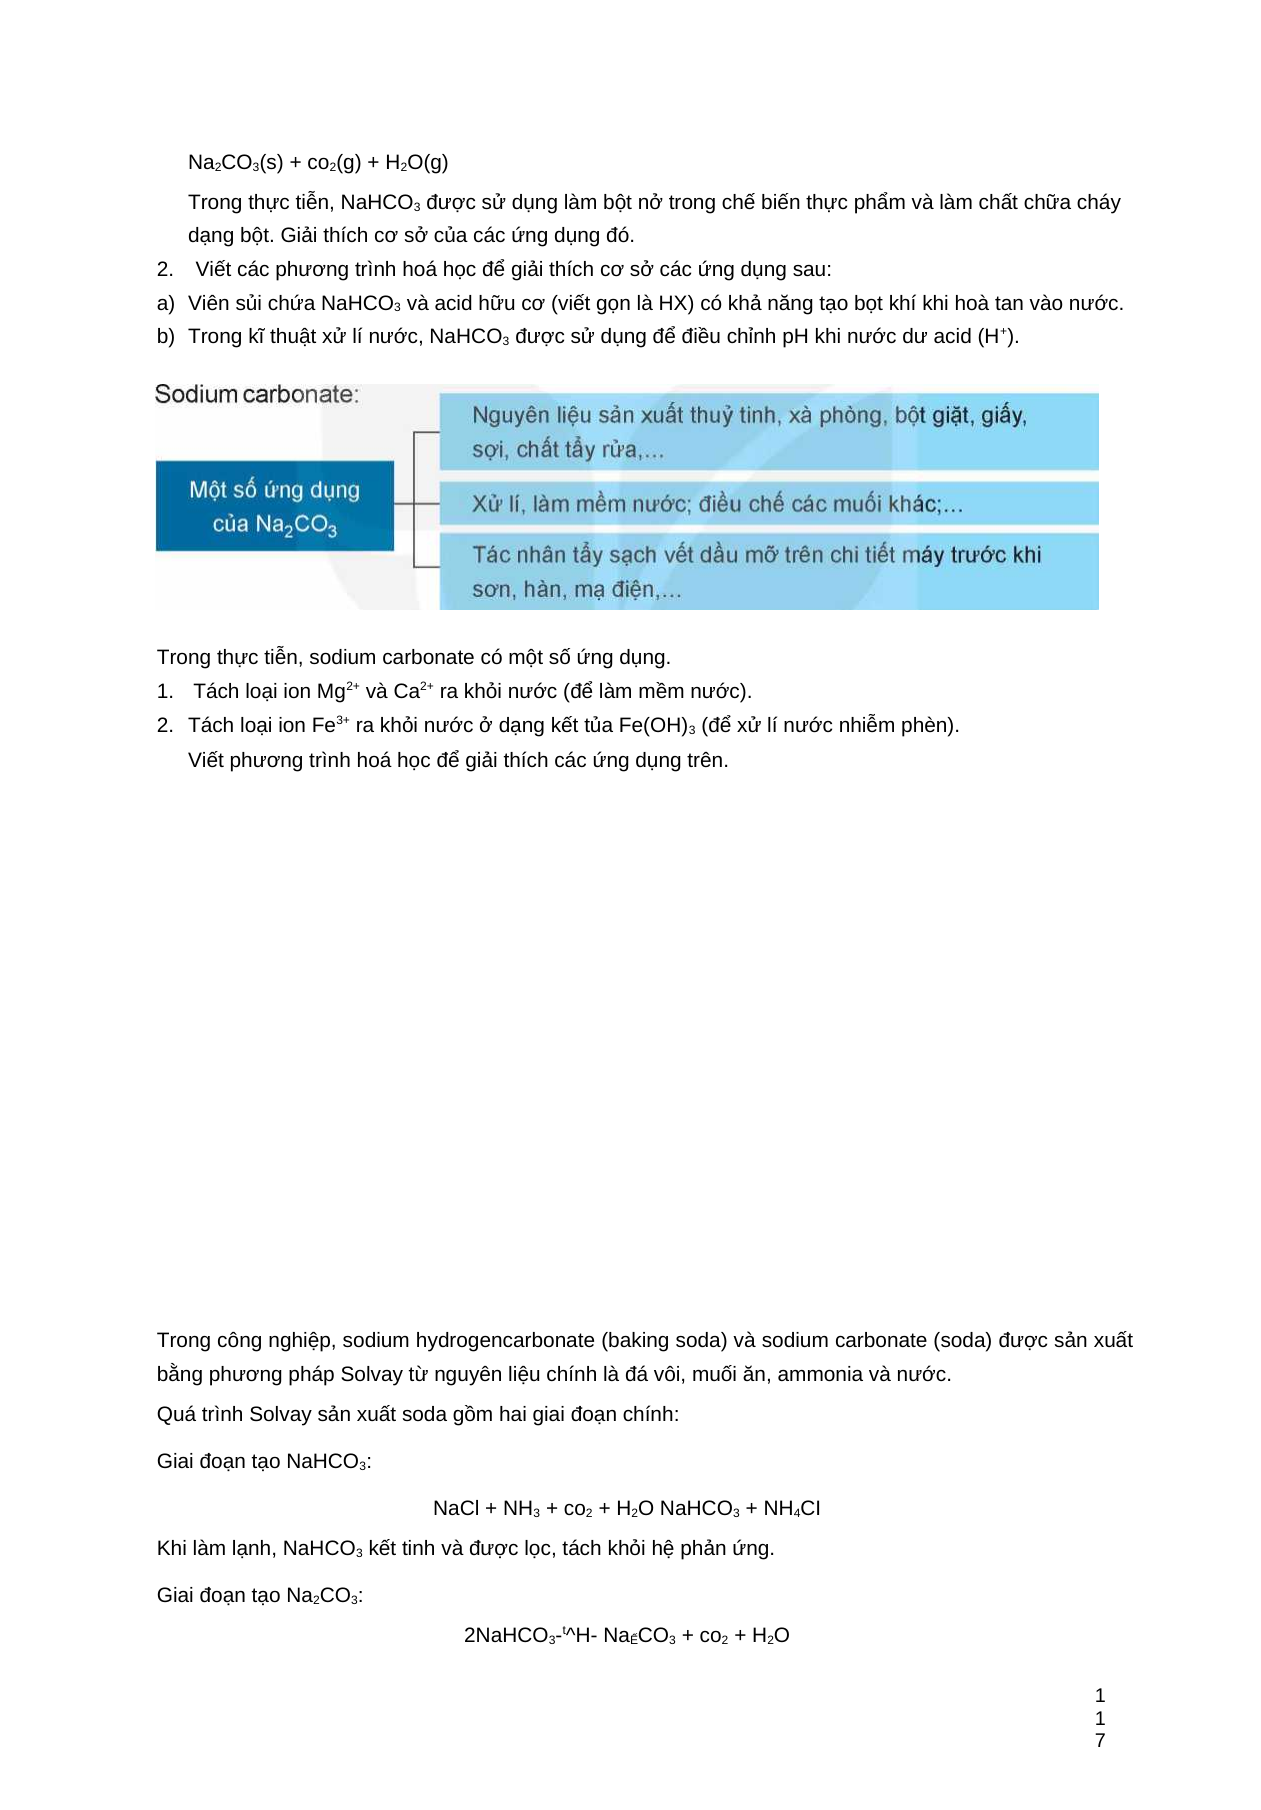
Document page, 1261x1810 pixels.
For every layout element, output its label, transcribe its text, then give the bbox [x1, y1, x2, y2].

text Trong thực tiễn, NaHCO3 được sử dụng làm bột nở trong chế biến thực phẩm và làm chất chữa cháy dạng bột. Giải thích cơ sở của các ứng dụng đó. [188, 190, 1135, 247]
list Tách loại ion Fe3+ ra khỏi nước ở dạng kết tủa Fe(OH)3 (để xử lí nước nhiễm phèn). [157, 713, 1135, 737]
list Trong kĩ thuật xử lí nước, NaHCO3 được sử dụng để điều chỉnh pH khi nước dư acid (H+). [157, 324, 1135, 348]
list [157, 149, 1135, 173]
text Trong thực tiễn, sodium carbonate có một số ứng dụng. [119, 645, 1135, 669]
list Viết các phương trình hoá học để giải thích cơ sở các ứng dụng sau: [119, 257, 1135, 281]
list Tách loại ion Mg2+ và Ca2+ ra khỏi nước (để làm mềm nước). [119, 679, 1135, 703]
picture [155, 384, 1099, 610]
text Viết phương trình hoá học để giải thích các ứng dụng trên. [119, 747, 1135, 771]
list Viên sủi chứa NaHCO3 và acid hữu cơ (viết gọn là HX) có khả năng tạo bọt khí khi hoà tan vào nước. [157, 290, 1135, 314]
